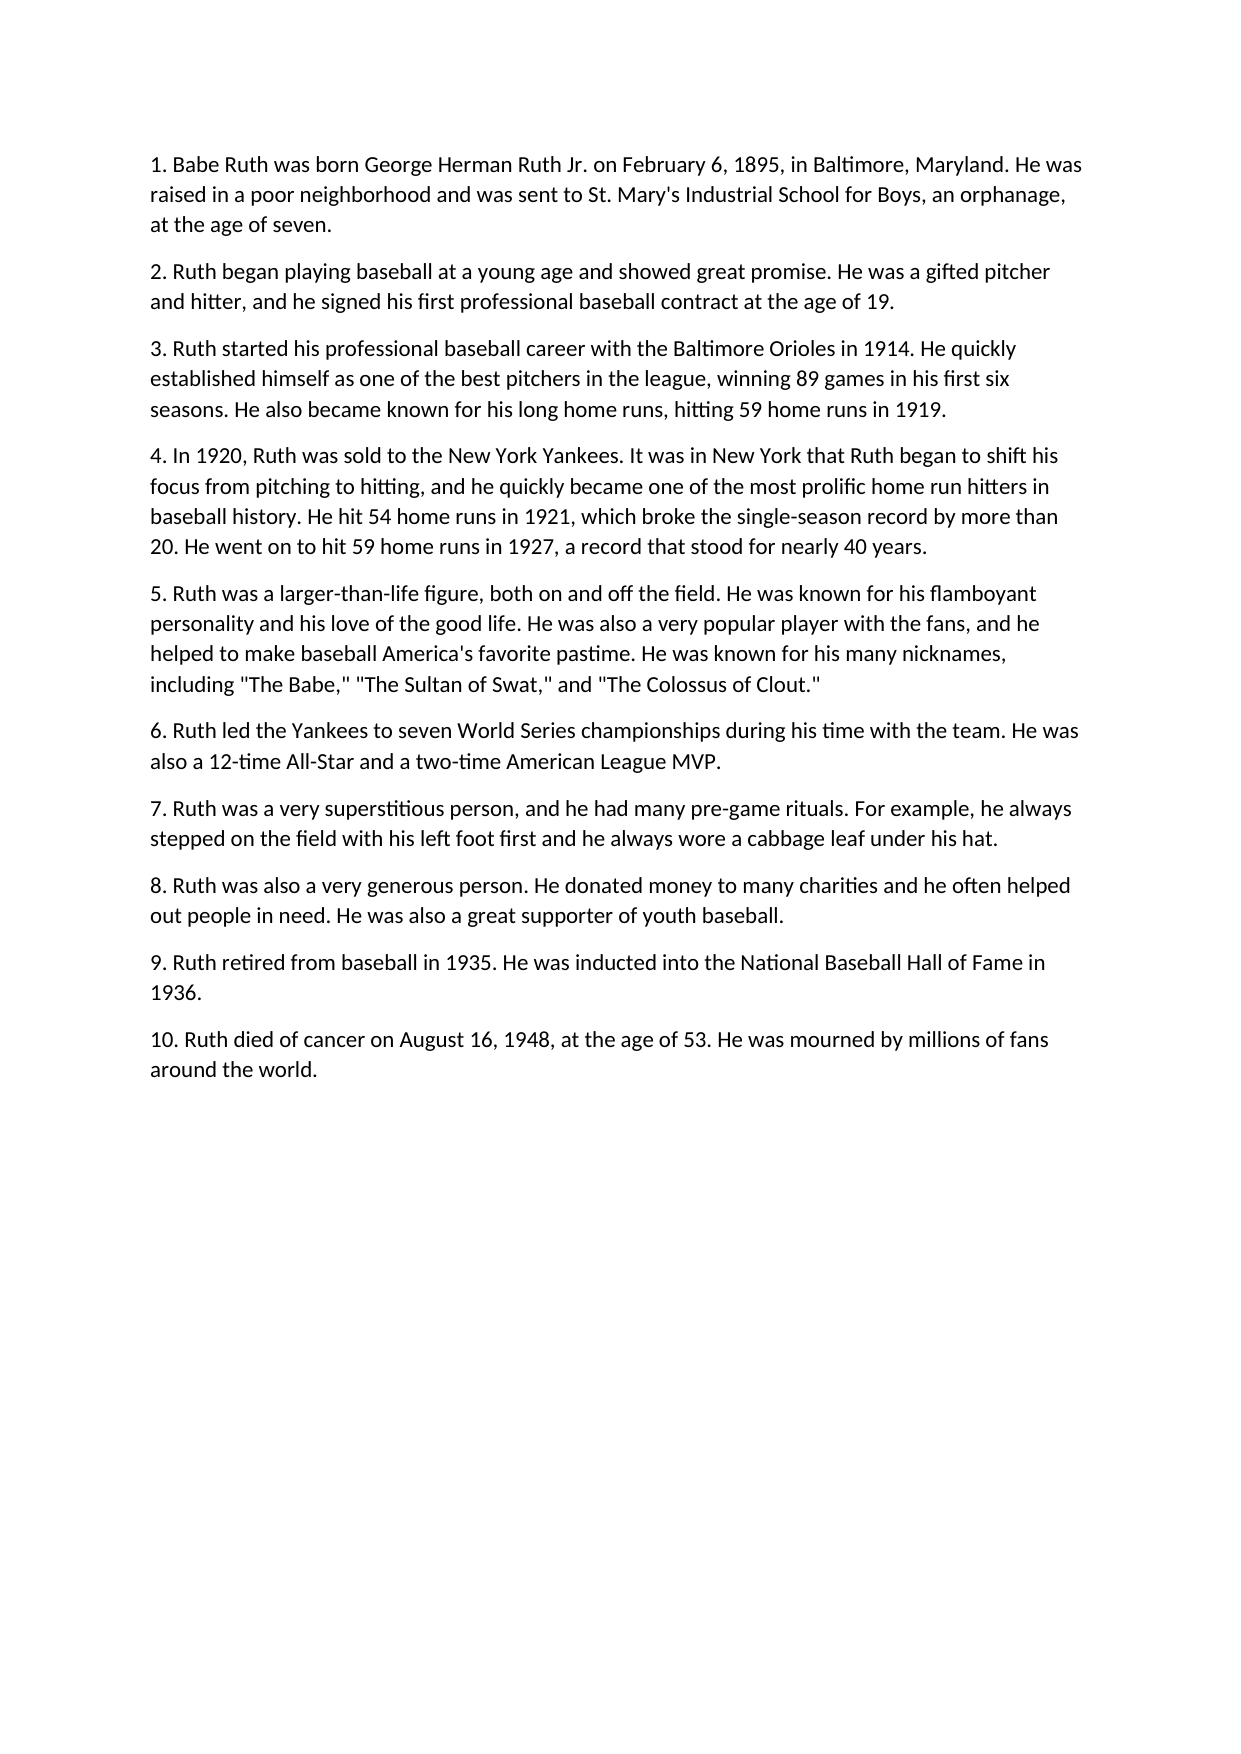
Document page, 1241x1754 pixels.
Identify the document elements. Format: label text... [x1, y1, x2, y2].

text 9. Ruth retired from baseball in 1935. He was inducted into the National Baseball Hall of Fame in 1936. [150, 948, 1090, 1006]
text 3. Ruth started his professional baseball career with the Baltimore Orioles in 1914. He quickly established himself as one of the best pitchers in the league, winning 89 games in his first six seasons. He also became known for his long home runs, hitting 59 home runs in 1919. [150, 334, 1090, 423]
text 8. Ruth was also a very generous person. He donated money to many charities and he often helped out people in need. He was also a great supporter of youth baseball. [150, 871, 1090, 929]
text 7. Ruth was a very superstitious person, and he had many pre-game rituals. For example, he always stepped on the field with his left foot first and he always wore a cabbage leaf under his hat. [150, 794, 1090, 852]
text 4. In 1920, Ruth was sold to the New York Yankees. It was in New York that Ruth began to shift his focus from pitching to hitting, and he quickly became one of the most prolific home run hitters in baseball history. He hit 54 home runs in 1921, which broke the single-season record by more than 20. He went on to hit 59 home runs in 1927, a record that stood for nearly 40 years. [150, 442, 1090, 560]
text 2. Ruth began playing baseball at a young age and showed great promise. He was a gifted pitcher and hitter, and he signed his first professional baseball contract at the age of 19. [150, 257, 1090, 316]
text 5. Ruth was a larger-than-life figure, both on and off the field. He was known for his flamboyant personality and his love of the good life. He was also a very popular player with the fans, and he helped to make baseball America's favorite pastime. He was known for his many nicknames, including "The Babe," "The Sultan of Swat," and "The Colossus of Clout." [150, 579, 1090, 698]
text 6. Ruth led the Yankees to seven World Series championships during his time with the team. He was also a 12-time All-Star and a two-time American League MVP. [150, 717, 1090, 775]
text 1. Babe Ruth was born George Herman Ruth Jr. on February 6, 1895, in Baltimore, Maryland. He was raised in a poor neighborhood and was sent to St. Mary's Industrial School for Boys, an orphanage, at the age of seven. [150, 150, 1090, 238]
text 10. Ruth died of cancer on August 16, 1948, at the age of 53. He was mourned by millions of fans around the world. [150, 1025, 1090, 1083]
